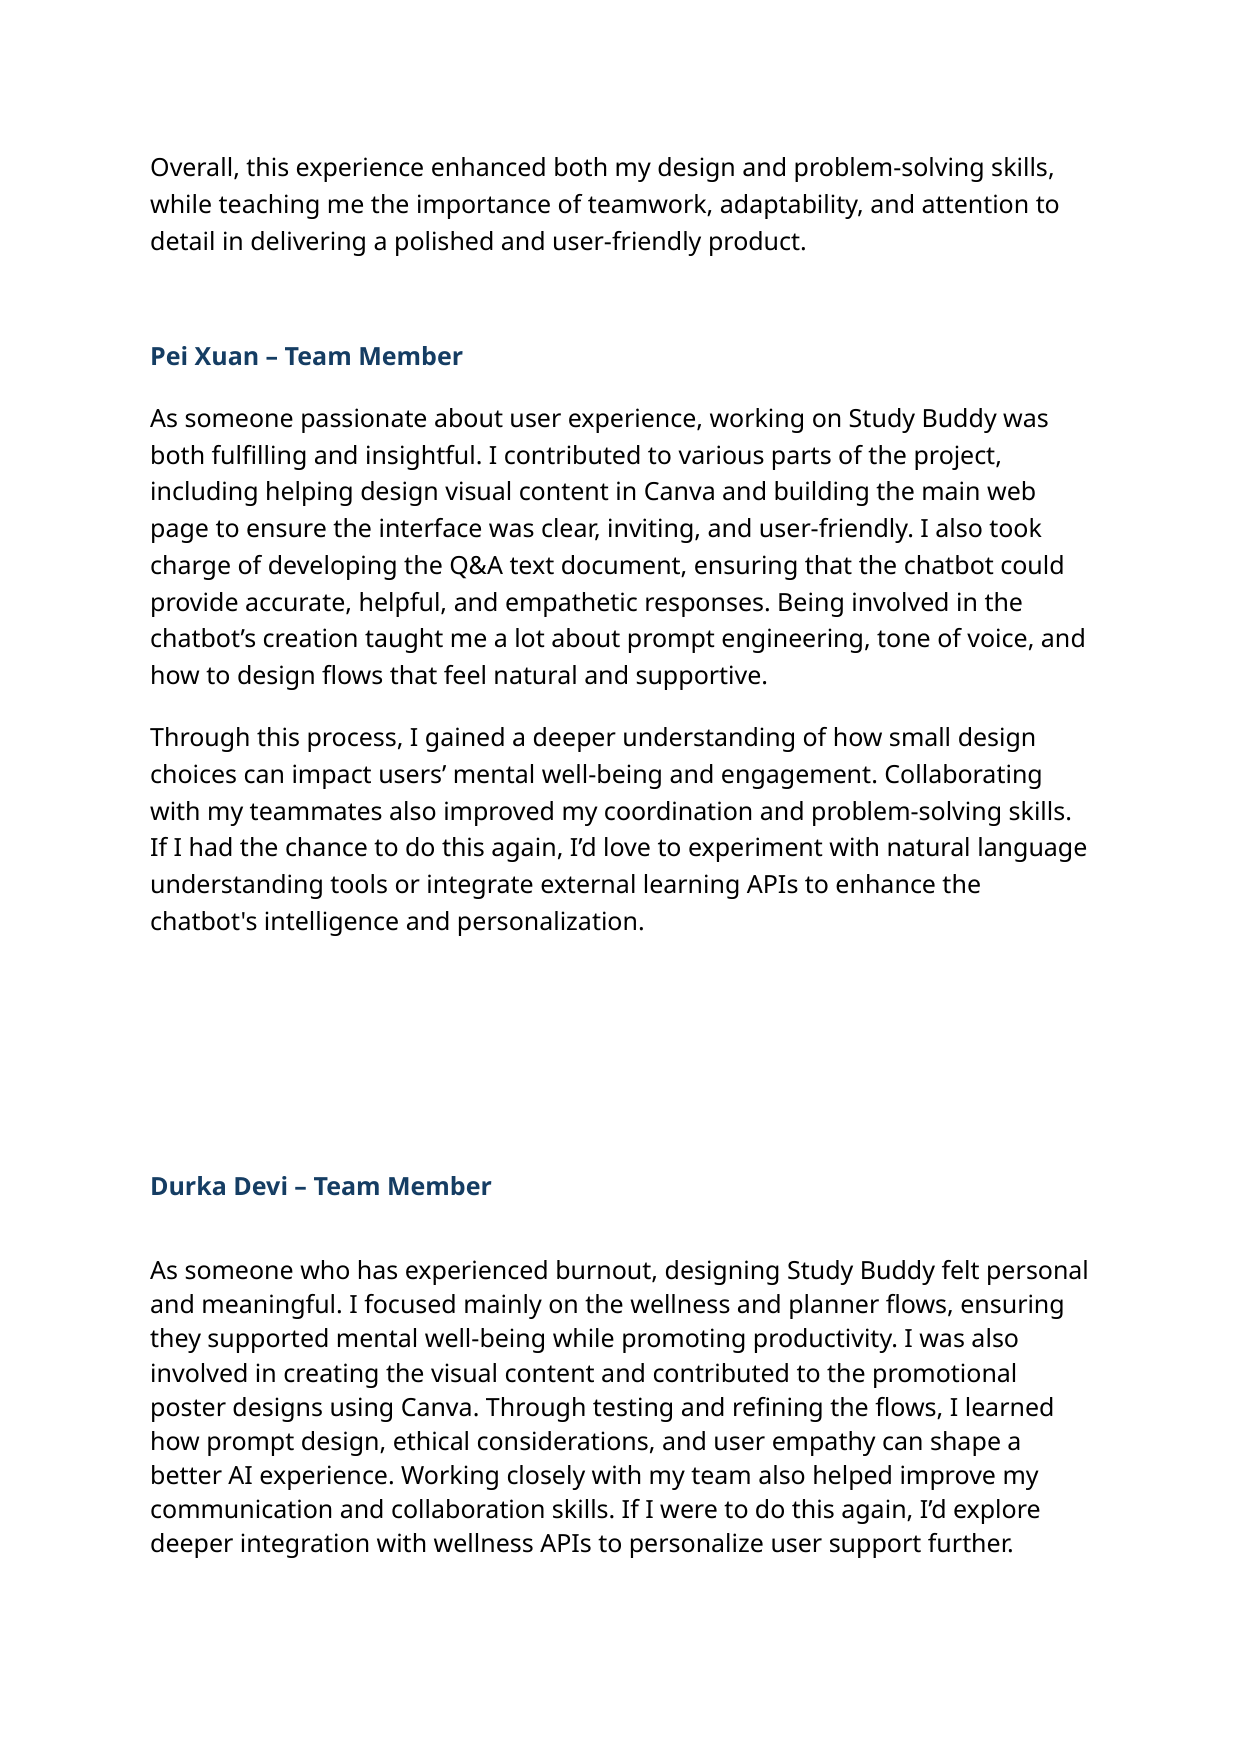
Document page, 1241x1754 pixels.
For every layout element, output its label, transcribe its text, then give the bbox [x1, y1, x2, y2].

text As someone passionate about user experience, working on Study Buddy was both fulfilling and insightful. I contributed to various parts of the project, including helping design visual content in Canva and building the main web page to ensure the interface was clear, inviting, and user-friendly. I also took charge of developing the Q&A text document, ensuring that the chatbot could provide accurate, helpful, and empathetic responses. Being involved in the chatbot’s creation taught me a lot about prompt engineering, tone of voice, and how to design flows that feel natural and supportive. [150, 401, 1090, 692]
text Through this process, I gained a deeper understanding of how small design choices can impact users’ mental well-being and engagement. Collaborating with my teammates also improved my coordination and problem-solving skills. If I had the chance to do this again, I’d love to experiment with natural language understanding tools or integrate external learning APIs to enhance the chatbot's intelligence and personalization. [150, 720, 1090, 938]
text As someone who has experienced burnout, designing Study Buddy felt personal and meaningful. I focused mainly on the wellness and planner flows, ensuring they supported mental well-being while promoting productivity. I was also involved in creating the visual content and contributed to the promotional poster designs using Canva. Through testing and refining the flows, I learned how prompt design, ethical considerations, and user empathy can shape a better AI experience. Working closely with my team also helped improve my communication and collaboration skills. If I were to do this again, I’d explore deeper integration with wellness APIs to personalize user support further. [150, 1219, 1090, 1559]
text Pei Xuan – Team Member [150, 339, 1090, 373]
text Overall, this experience enhanced both my design and problem-solving skills, while teaching me the importance of teamwork, adaptability, and attention to detail in delivering a polished and user-friendly product. [150, 150, 1090, 258]
text Durka Devi – Team Member [150, 1168, 1090, 1202]
